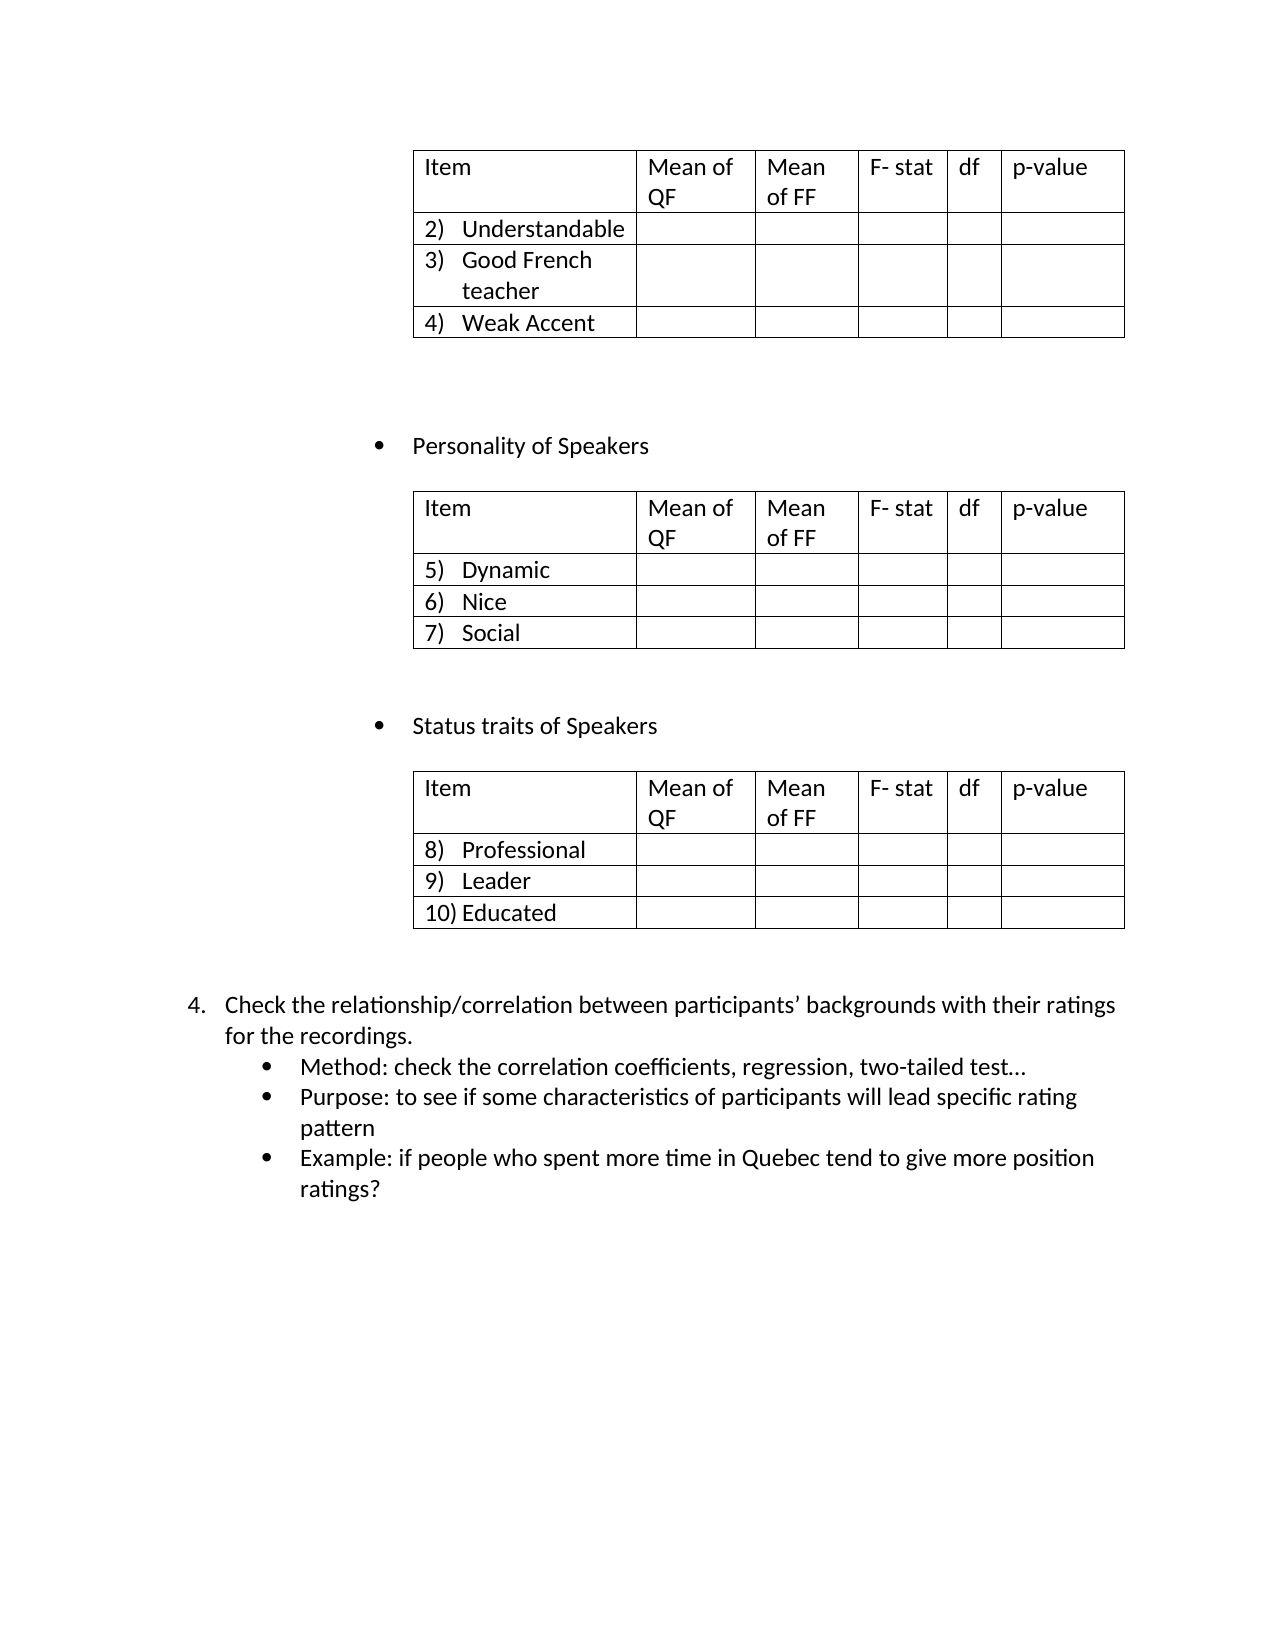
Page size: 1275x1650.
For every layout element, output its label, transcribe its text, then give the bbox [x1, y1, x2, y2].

table_header df [948, 492, 1001, 553]
table_cell [1002, 586, 1124, 616]
table_header df [948, 151, 1001, 212]
list Status traits of Speakers [375, 710, 1125, 740]
table_cell [637, 554, 755, 584]
list Method: check the correlation coefficients, regression, two-tailed test… [262, 1051, 1125, 1081]
table_cell Social [414, 617, 636, 648]
table_cell [948, 307, 1001, 337]
table_cell [637, 586, 755, 616]
table_cell [756, 617, 858, 648]
table_cell Nice [414, 586, 636, 616]
table_cell [756, 554, 858, 584]
table_header Mean of FF [756, 492, 858, 553]
table_cell [948, 586, 1001, 616]
table_cell [637, 213, 755, 244]
table_cell [859, 213, 947, 244]
table_cell [756, 307, 858, 337]
table_cell [1002, 307, 1124, 337]
table_cell [756, 213, 858, 244]
list Example: if people who spent more time in Quebec tend to give more position ratings? [262, 1142, 1125, 1203]
table_cell [637, 617, 755, 648]
table_cell [859, 897, 947, 928]
table_cell [637, 834, 755, 864]
table_cell [859, 866, 947, 896]
table_cell [948, 213, 1001, 244]
table_cell [637, 245, 755, 306]
table_cell [1002, 617, 1124, 648]
table_cell [1002, 866, 1124, 896]
table_cell [859, 307, 947, 337]
table_cell [1002, 897, 1124, 928]
table_cell [859, 554, 947, 584]
table_cell [948, 554, 1001, 584]
list Personality of Speakers [375, 430, 1125, 460]
table_header Item [414, 151, 636, 212]
table_header Mean of QF [637, 772, 755, 833]
list Purpose: to see if some characteristics of participants will lead specific rating pattern [262, 1081, 1125, 1142]
table_cell Understandable [414, 213, 636, 244]
table_header p-value [1002, 772, 1124, 833]
table_header F- stat [859, 772, 947, 833]
table_cell [1002, 213, 1124, 244]
table_cell Weak Accent [414, 307, 636, 337]
table_cell [756, 586, 858, 616]
table_cell [637, 866, 755, 896]
table_cell [1002, 834, 1124, 864]
table_cell [859, 245, 947, 306]
table_cell Professional [414, 834, 636, 864]
table_header df [948, 772, 1001, 833]
table_cell [1002, 245, 1124, 306]
table_header F- stat [859, 151, 947, 212]
table_cell [637, 897, 755, 928]
table_cell [756, 834, 858, 864]
table_cell [948, 897, 1001, 928]
table_header Mean of QF [637, 151, 755, 212]
table_cell Leader [414, 866, 636, 896]
table_header p-value [1002, 151, 1124, 212]
table_cell [756, 866, 858, 896]
table_header F- stat [859, 492, 947, 553]
table_cell [756, 245, 858, 306]
table_cell Dynamic [414, 554, 636, 584]
table_cell [948, 617, 1001, 648]
table_cell [859, 834, 947, 864]
table_cell [1002, 554, 1124, 584]
list Check the relationship/correlation between participants’ backgrounds with their ratings for the recordings. [187, 990, 1125, 1051]
table_cell [948, 834, 1001, 864]
table_cell [859, 586, 947, 616]
table_header Item [414, 492, 636, 553]
table_header Mean of FF [756, 772, 858, 833]
table_cell Good French teacher [414, 245, 636, 306]
table_cell [637, 307, 755, 337]
table_cell [948, 866, 1001, 896]
table_cell [948, 245, 1001, 306]
table_header p-value [1002, 492, 1124, 553]
table_header Mean of QF [637, 492, 755, 553]
table_header Mean of FF [756, 151, 858, 212]
table_cell Educated [414, 897, 636, 928]
table_cell [756, 897, 858, 928]
table_header Item [414, 772, 636, 833]
table_cell [859, 617, 947, 648]
